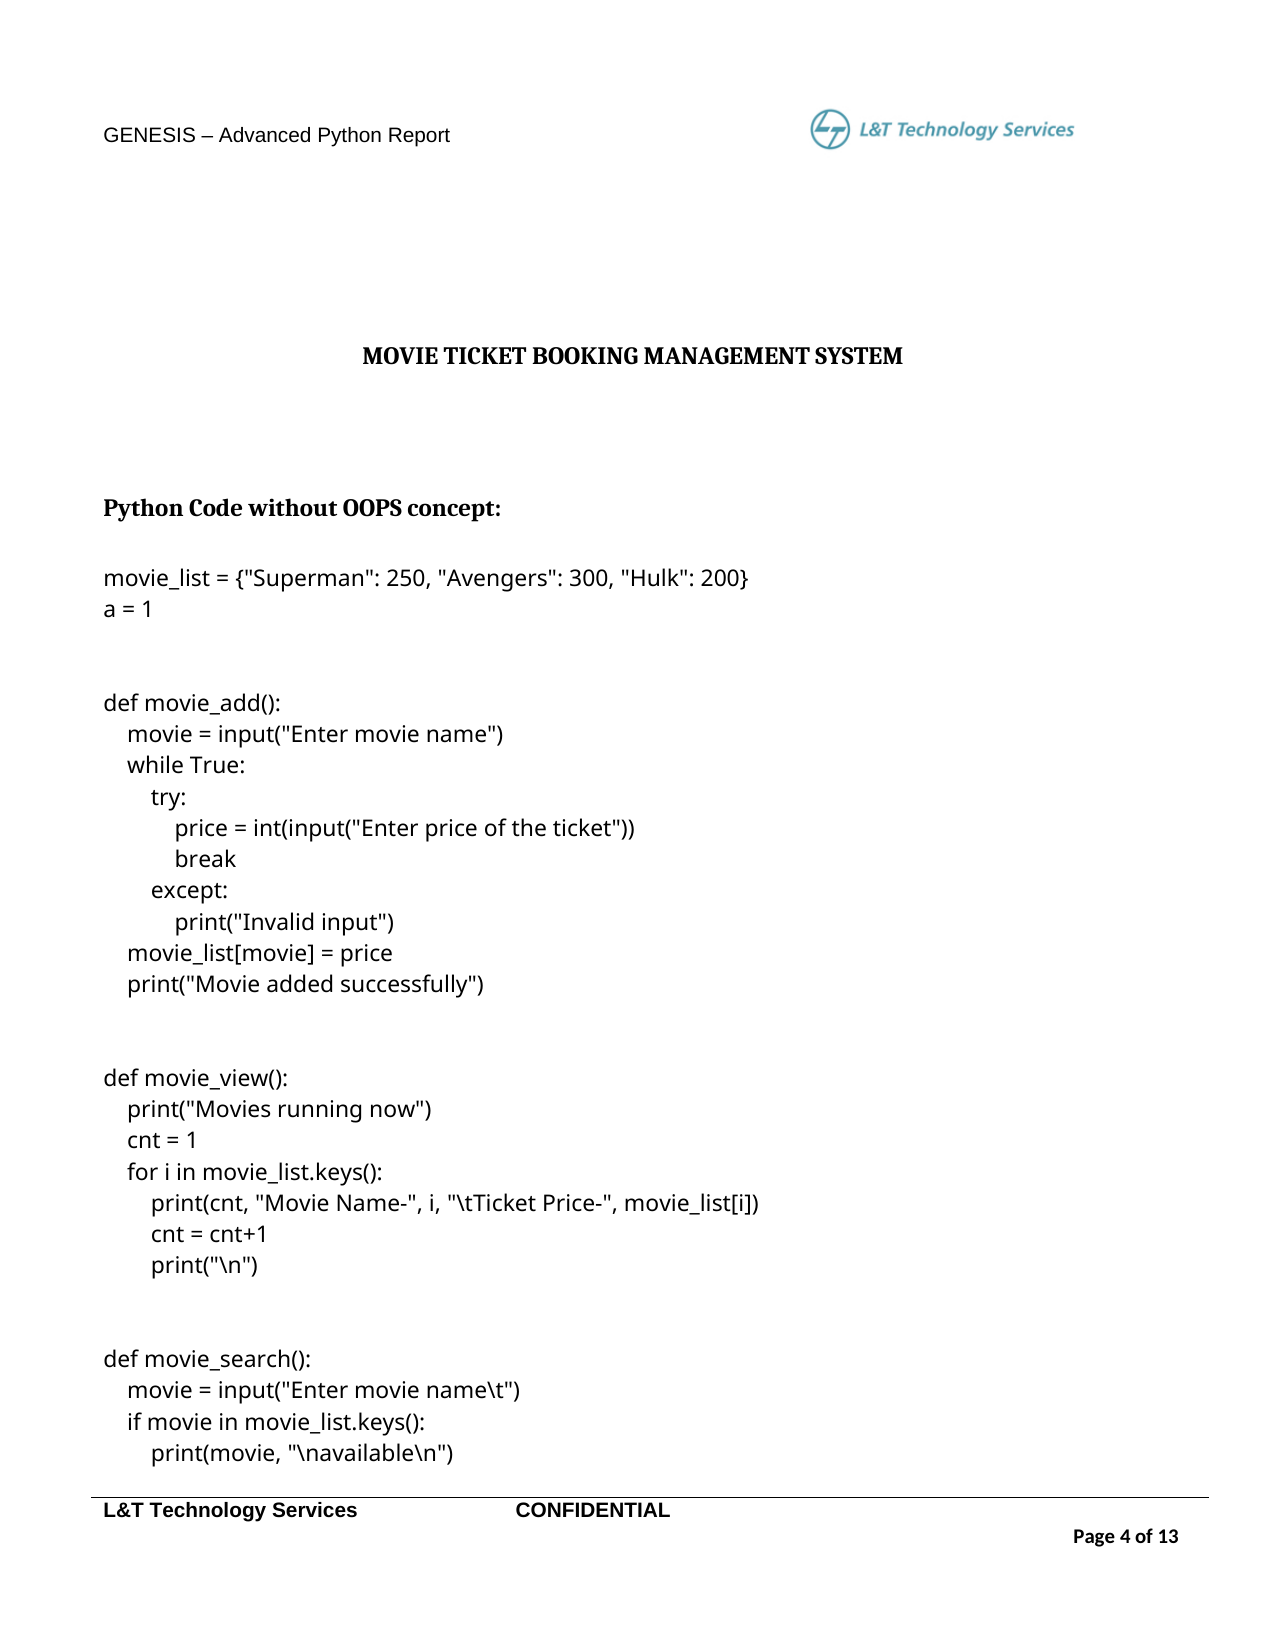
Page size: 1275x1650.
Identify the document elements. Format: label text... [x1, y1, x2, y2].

text movie_list = {"Superman": 250, "Avengers": 300, "Hulk": 200} [103, 562, 1162, 593]
text cnt = 1 [103, 1124, 1162, 1156]
text while True: [103, 749, 1162, 781]
text movie_list[movie] = price [103, 937, 1162, 968]
text print("Movie added successfully") [103, 968, 1162, 999]
text print("Invalid input") [103, 906, 1162, 937]
text movie = input("Enter movie name") [103, 718, 1162, 749]
text print("\n") [103, 1249, 1162, 1281]
text except: [103, 874, 1162, 906]
subtitle Python Code without OOPS concept: [103, 494, 1162, 522]
text price = int(input("Enter price of the ticket")) [103, 812, 1162, 843]
text if movie in movie_list.keys(): [103, 1406, 1162, 1437]
text print(cnt, "Movie Name-", i, "\tTicket Price-", movie_list[i]) [103, 1187, 1162, 1218]
picture [808, 98, 1075, 162]
text a = 1 [103, 593, 1162, 624]
text def movie_search(): [103, 1343, 1162, 1374]
subtitle MOVIE TICKET BOOKING MANAGEMENT SYSTEM [103, 342, 1162, 371]
text print(movie, "\navailable\n") [103, 1437, 1162, 1468]
text cnt = cnt+1 [103, 1218, 1162, 1249]
text try: [103, 781, 1162, 812]
text def movie_view(): [103, 1062, 1162, 1093]
text for i in movie_list.keys(): [103, 1156, 1162, 1187]
text def movie_add(): [103, 687, 1162, 718]
text print("Movies running now") [103, 1093, 1162, 1124]
text movie = input("Enter movie name\t") [103, 1374, 1162, 1406]
text break [103, 843, 1162, 874]
